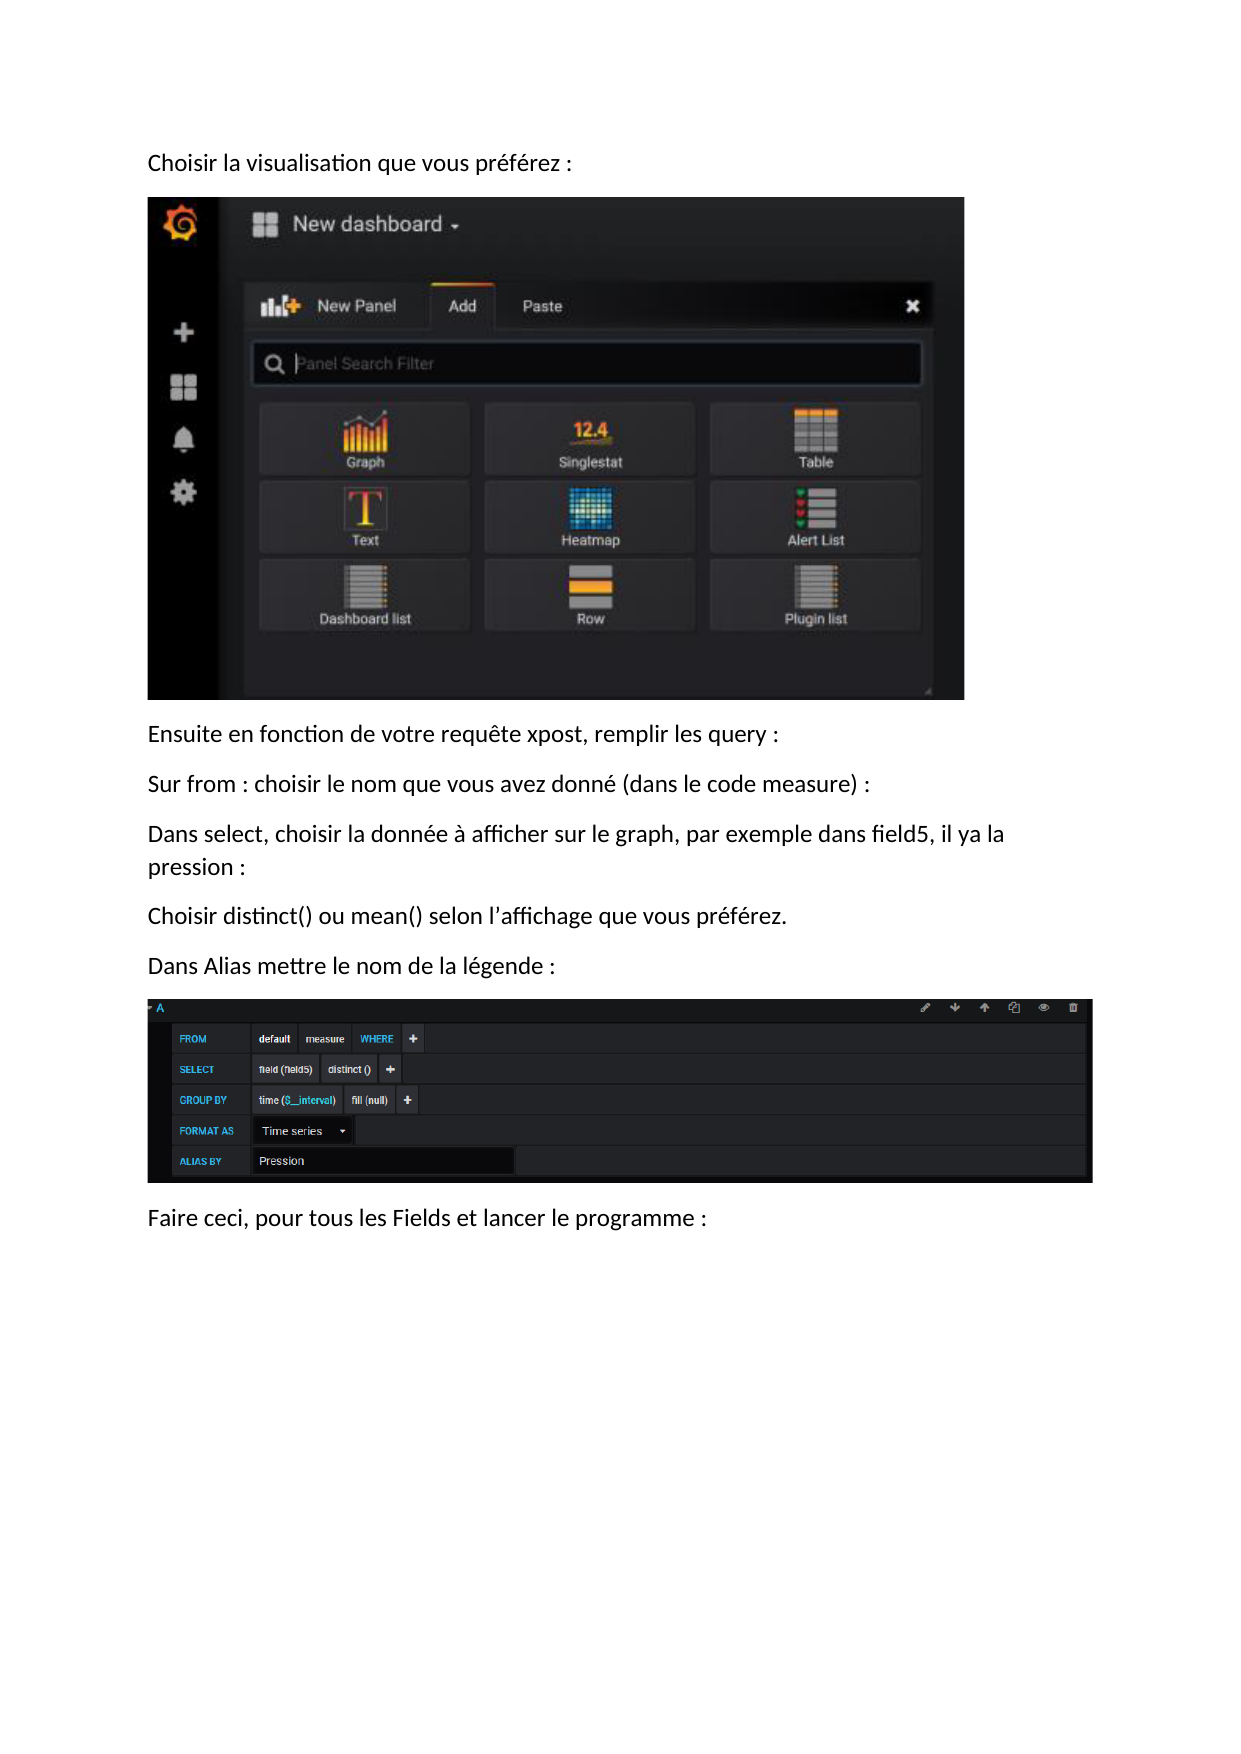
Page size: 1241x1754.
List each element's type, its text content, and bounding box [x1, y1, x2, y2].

text Dans Alias mettre le nom de la légende : [148, 950, 1093, 980]
text Sur from : choisir le nom que vous avez donné (dans le code measure) : [148, 768, 1093, 799]
text Faire ceci, pour tous les Fields et lancer le programme : [148, 1202, 1093, 1232]
text Ensuite en fonction de votre requête xpost, remplir les query : [148, 719, 1093, 749]
text Dans select, choisir la donnée à afficher sur le graph, par exemple dans field5, il ya la pression : [148, 818, 1093, 881]
picture [147, 999, 1093, 1183]
text Choisir la visualisation que vous préférez : [148, 148, 1093, 178]
text Choisir distinct() ou mean() selon l’affichage que vous préférez. [148, 900, 1093, 931]
